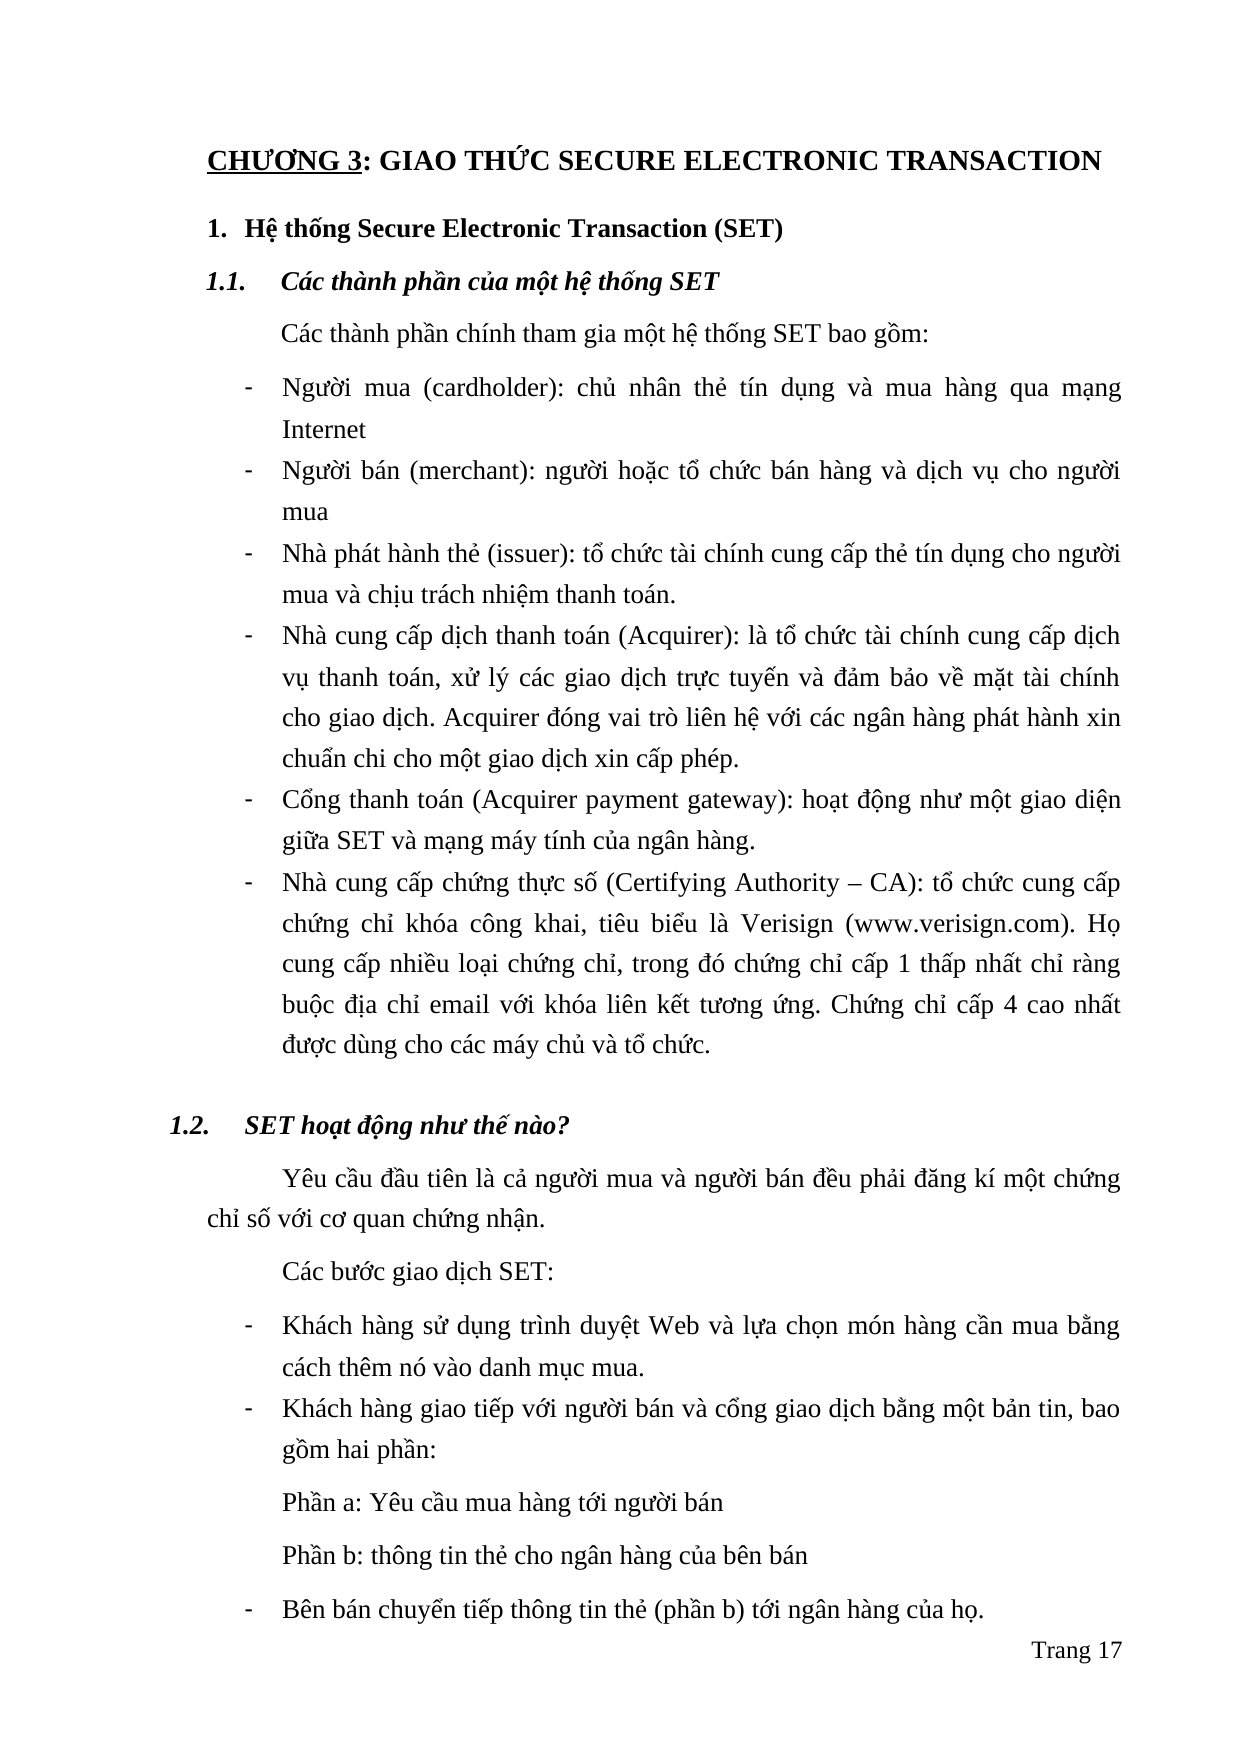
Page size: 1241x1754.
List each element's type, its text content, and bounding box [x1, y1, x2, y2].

list SET hoạt động như thế nào? [169, 1109, 1122, 1140]
list Nhà cung cấp chứng thực số (Certifying Authority – CA): tổ chức cung cấp chứng chỉ khóa công khai, tiêu biểu là Verisign (www.verisign.com). Họ cung cấp nhiều loại chứng chỉ, trong đó chứng chỉ cấp 1 thấp nhất chỉ ràng buộc địa chỉ email với khóa liên kết tương ứng. Chứng chỉ cấp 4 cao nhất được dùng cho các máy chủ và tổ chức. [244, 865, 1122, 1059]
text Phần b: thông tin thẻ cho ngân hàng của bên bán [207, 1539, 1122, 1570]
list Người bán (merchant): người hoặc tổ chức bán hàng và dịch vụ cho người mua [244, 453, 1122, 527]
subtitle CHƯƠNG 3: GIAO THỨC SECURE ELECTRONIC TRANSACTION [207, 143, 1122, 177]
subtitle Hệ thống Secure Electronic Transaction (SET) [207, 212, 1122, 243]
list Cổng thanh toán (Acquirer payment gateway): hoạt động như một giao diện giữa SET và mạng máy tính của ngân hàng. [244, 782, 1122, 856]
list Các thành phần của một hệ thống SET [206, 264, 1122, 296]
list Người mua (cardholder): chủ nhân thẻ tín dụng và mua hàng qua mạng Internet [244, 370, 1122, 444]
text Yêu cầu đầu tiên là cả người mua và người bán đều phải đăng kí một chứng chỉ số với cơ quan chứng nhận. [207, 1162, 1122, 1234]
list Khách hàng giao tiếp với người bán và cổng giao dịch bằng một bản tin, bao gồm hai phần: [244, 1391, 1122, 1464]
text Các thành phần chính tham gia một hệ thống SET bao gồm: [207, 317, 1122, 349]
list Nhà cung cấp dịch thanh toán (Acquirer): là tổ chức tài chính cung cấp dịch vụ thanh toán, xử lý các giao dịch trực tuyến và đảm bảo về mặt tài chính cho giao dịch. Acquirer đóng vai trò liên hệ với các ngân hàng phát hành xin chuẩn chi cho một giao dịch xin cấp phép. [244, 618, 1122, 773]
list Nhà phát hành thẻ (issuer): tổ chức tài chính cung cấp thẻ tín dụng cho người mua và chịu trách nhiệm thanh toán. [244, 536, 1122, 609]
list Khách hàng sử dụng trình duyệt Web và lựa chọn món hàng cần mua bằng cách thêm nó vào danh mục mua. [244, 1308, 1122, 1382]
text Phần a: Yêu cầu mua hàng tới người bán [207, 1486, 1122, 1517]
text Các bước giao dịch SET: [207, 1255, 1122, 1287]
list Bên bán chuyển tiếp thông tin thẻ (phần b) tới ngân hàng của họ. [244, 1592, 1122, 1625]
